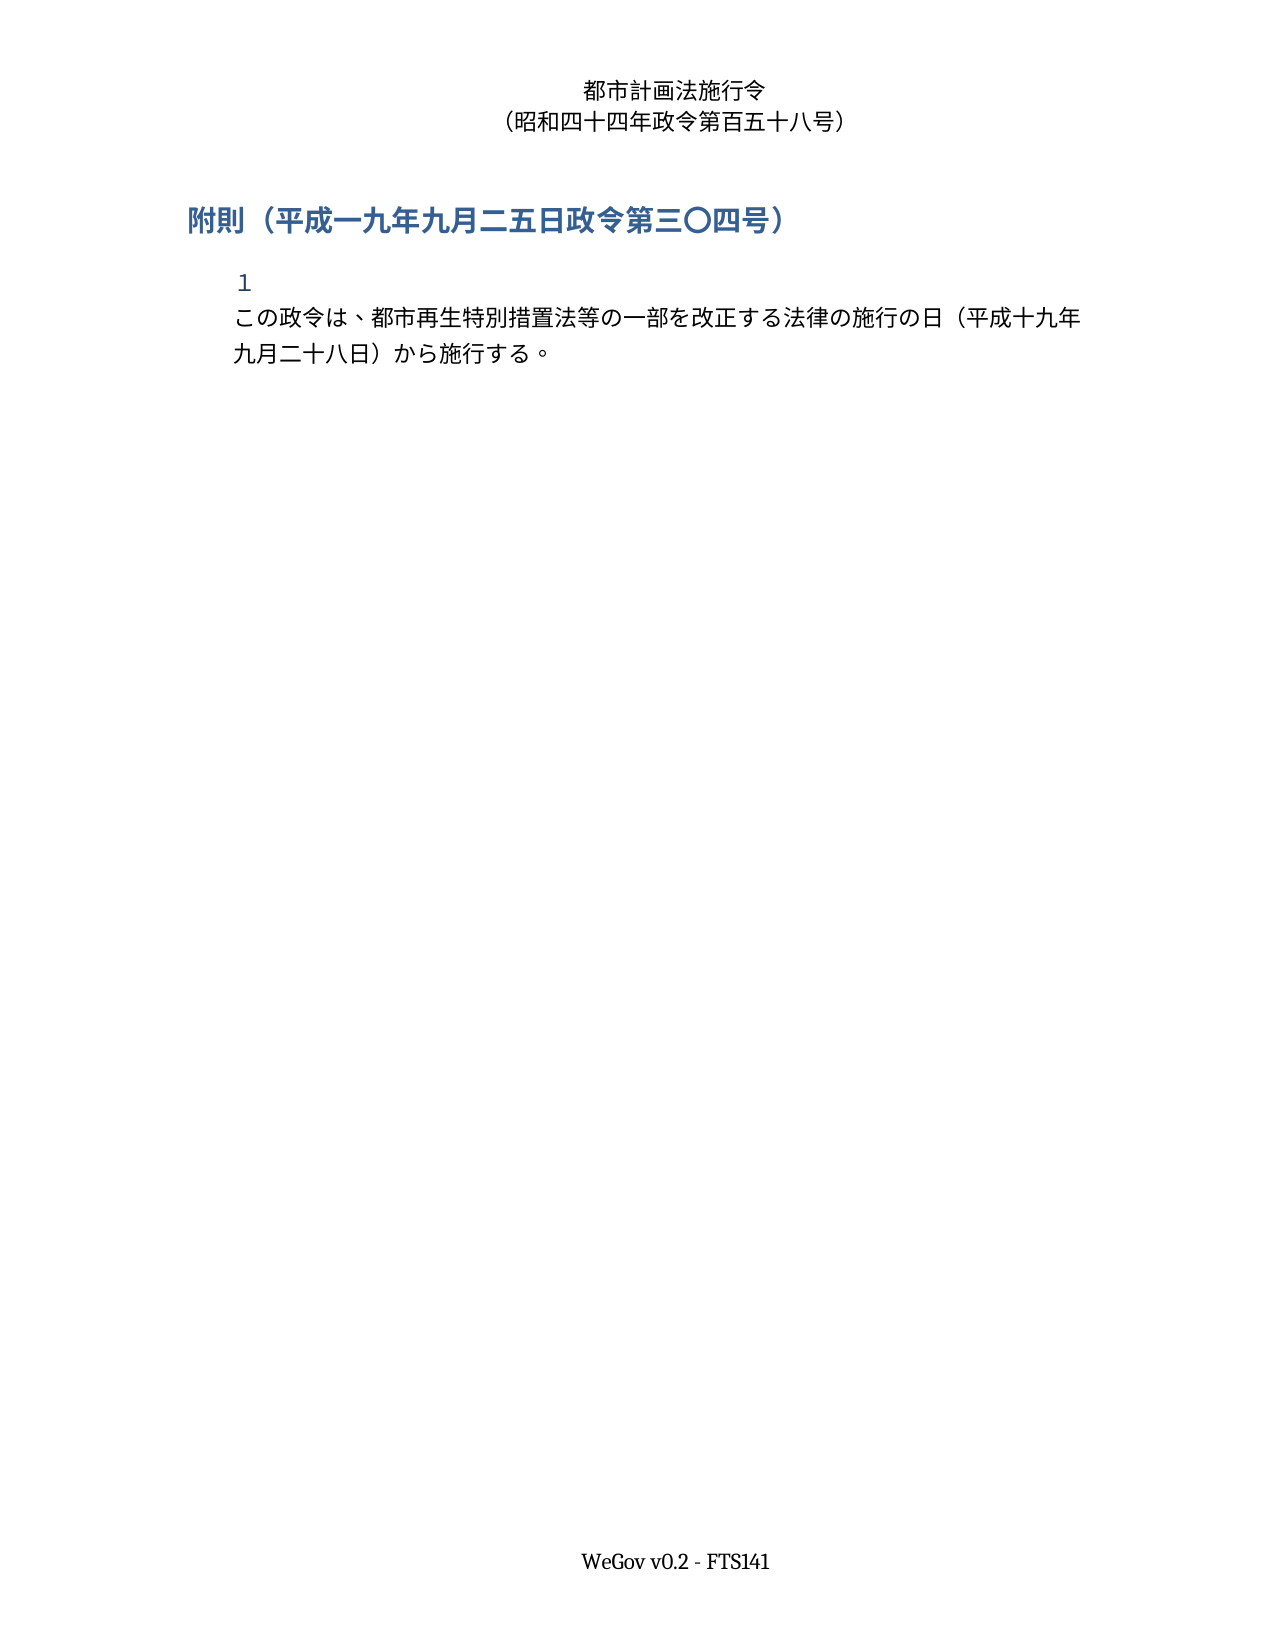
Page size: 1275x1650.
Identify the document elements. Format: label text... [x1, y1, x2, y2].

subtitle １ [233, 266, 1087, 298]
subtitle 附則（平成一九年九月二五日政令第三〇四号） [187, 200, 1087, 240]
text この政令は、都市再生特別措置法等の一部を改正する法律の施行の日（平成十九年九月二十八日）から施行する。 [233, 302, 1087, 369]
